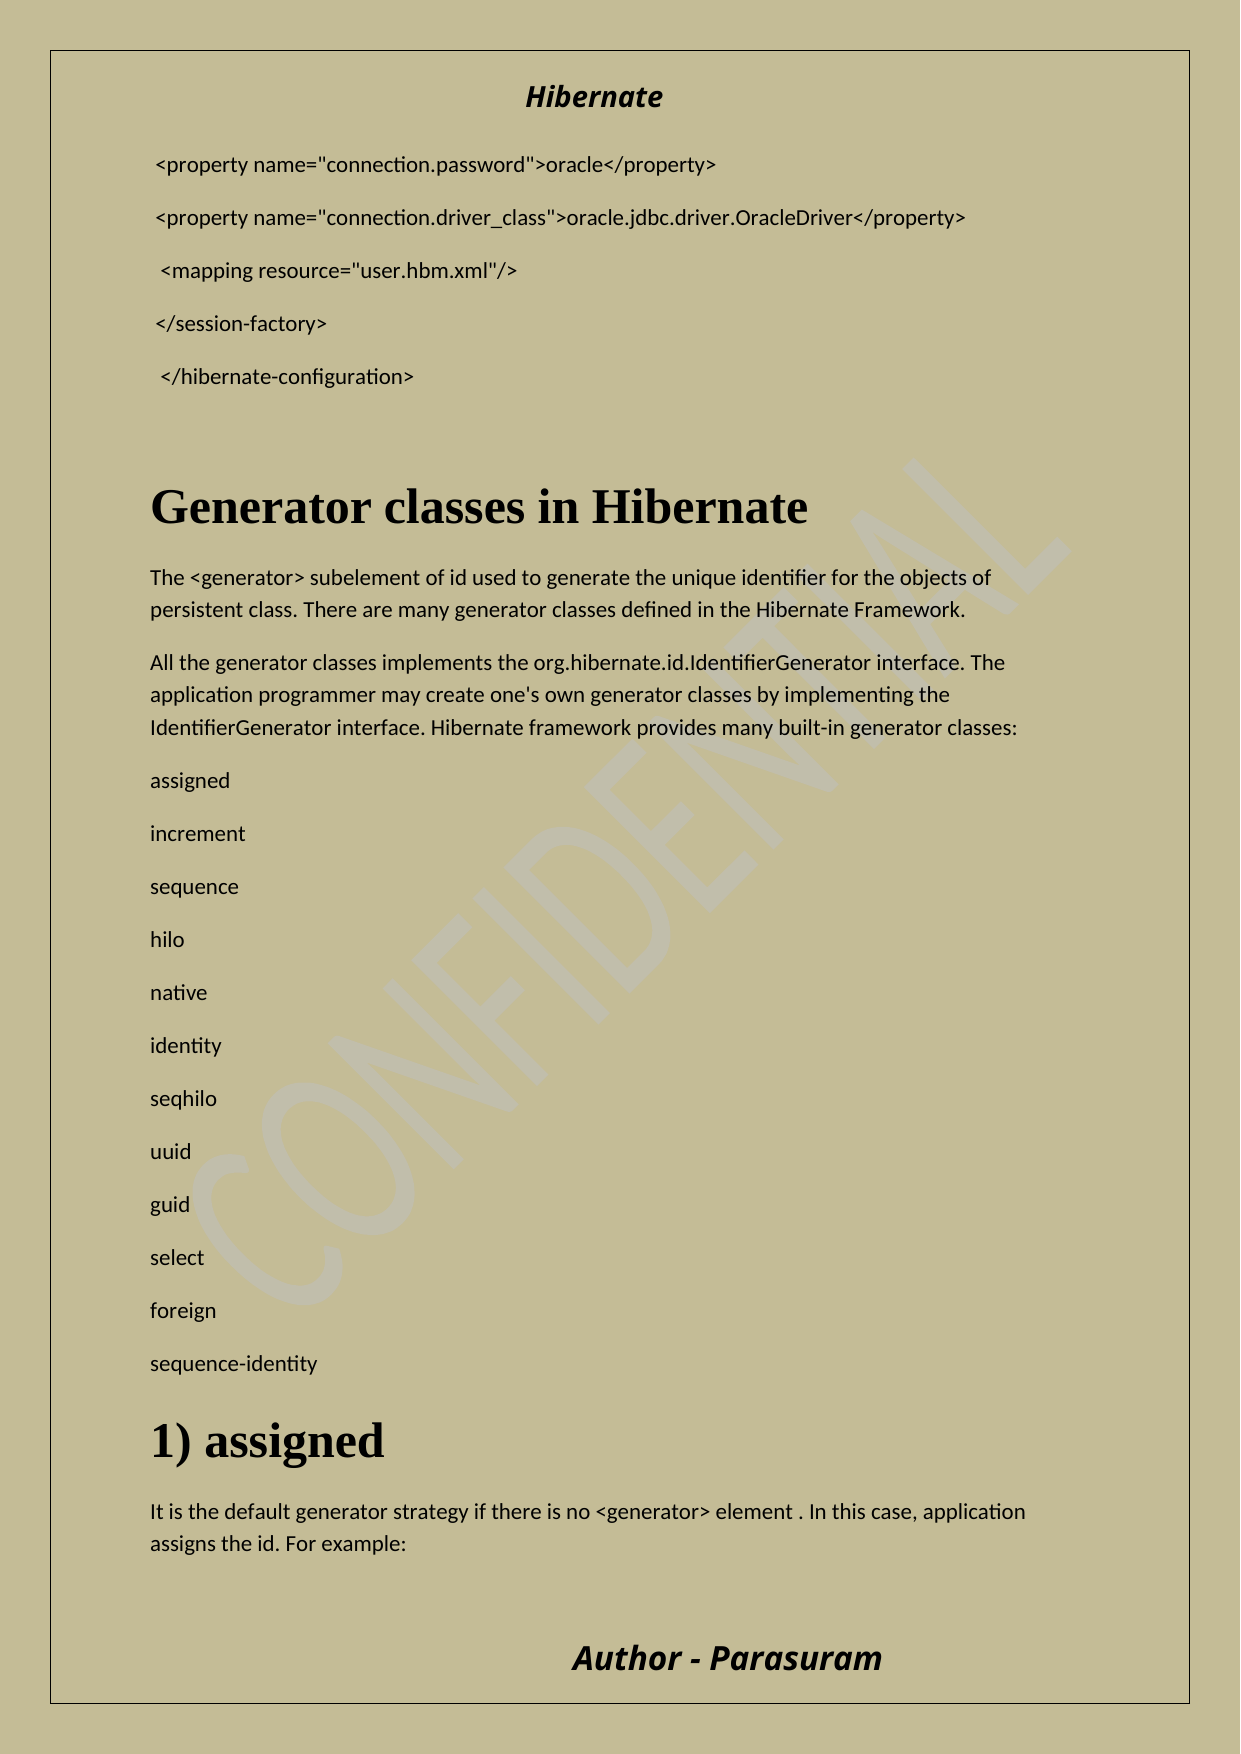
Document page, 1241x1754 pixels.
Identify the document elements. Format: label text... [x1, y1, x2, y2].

text assigned [150, 766, 1090, 794]
text </hibernate-configuration> [150, 362, 1090, 390]
text <property name="connection.driver_class">oracle.jdbc.driver.OracleDriver</property> [150, 203, 1090, 231]
subtitle Generator classes in Hibernate [150, 476, 1090, 534]
subtitle 1) assigned [150, 1410, 1090, 1468]
text All the generator classes implements the org.hibernate.id.IdentifierGenerator interface. The application programmer may create one's own generator classes by implementing the IdentifierGenerator interface. Hibernate framework provides many built-in generator classes: [150, 648, 1090, 741]
text increment [150, 819, 1090, 847]
text identity [150, 1031, 1090, 1059]
text native [150, 978, 1090, 1006]
text <property name="connection.password">oracle</property> [150, 150, 1090, 178]
text foreign [150, 1296, 1090, 1324]
text The <generator> subelement of id used to generate the unique identifier for the objects of persistent class. There are many generator classes defined in the Hibernate Framework. [150, 563, 1090, 623]
text uuid [150, 1137, 1090, 1165]
text seqhilo [150, 1084, 1090, 1112]
text <mapping resource="user.hbm.xml"/> [150, 256, 1090, 284]
text </session-factory> [150, 309, 1090, 337]
text guid [150, 1190, 1090, 1218]
text sequence-identity [150, 1349, 1090, 1377]
text sequence [150, 872, 1090, 900]
text It is the default generator strategy if there is no <generator> element . In this case, application assigns the id. For example: [150, 1497, 1090, 1557]
text select [150, 1243, 1090, 1271]
text hilo [150, 925, 1090, 953]
